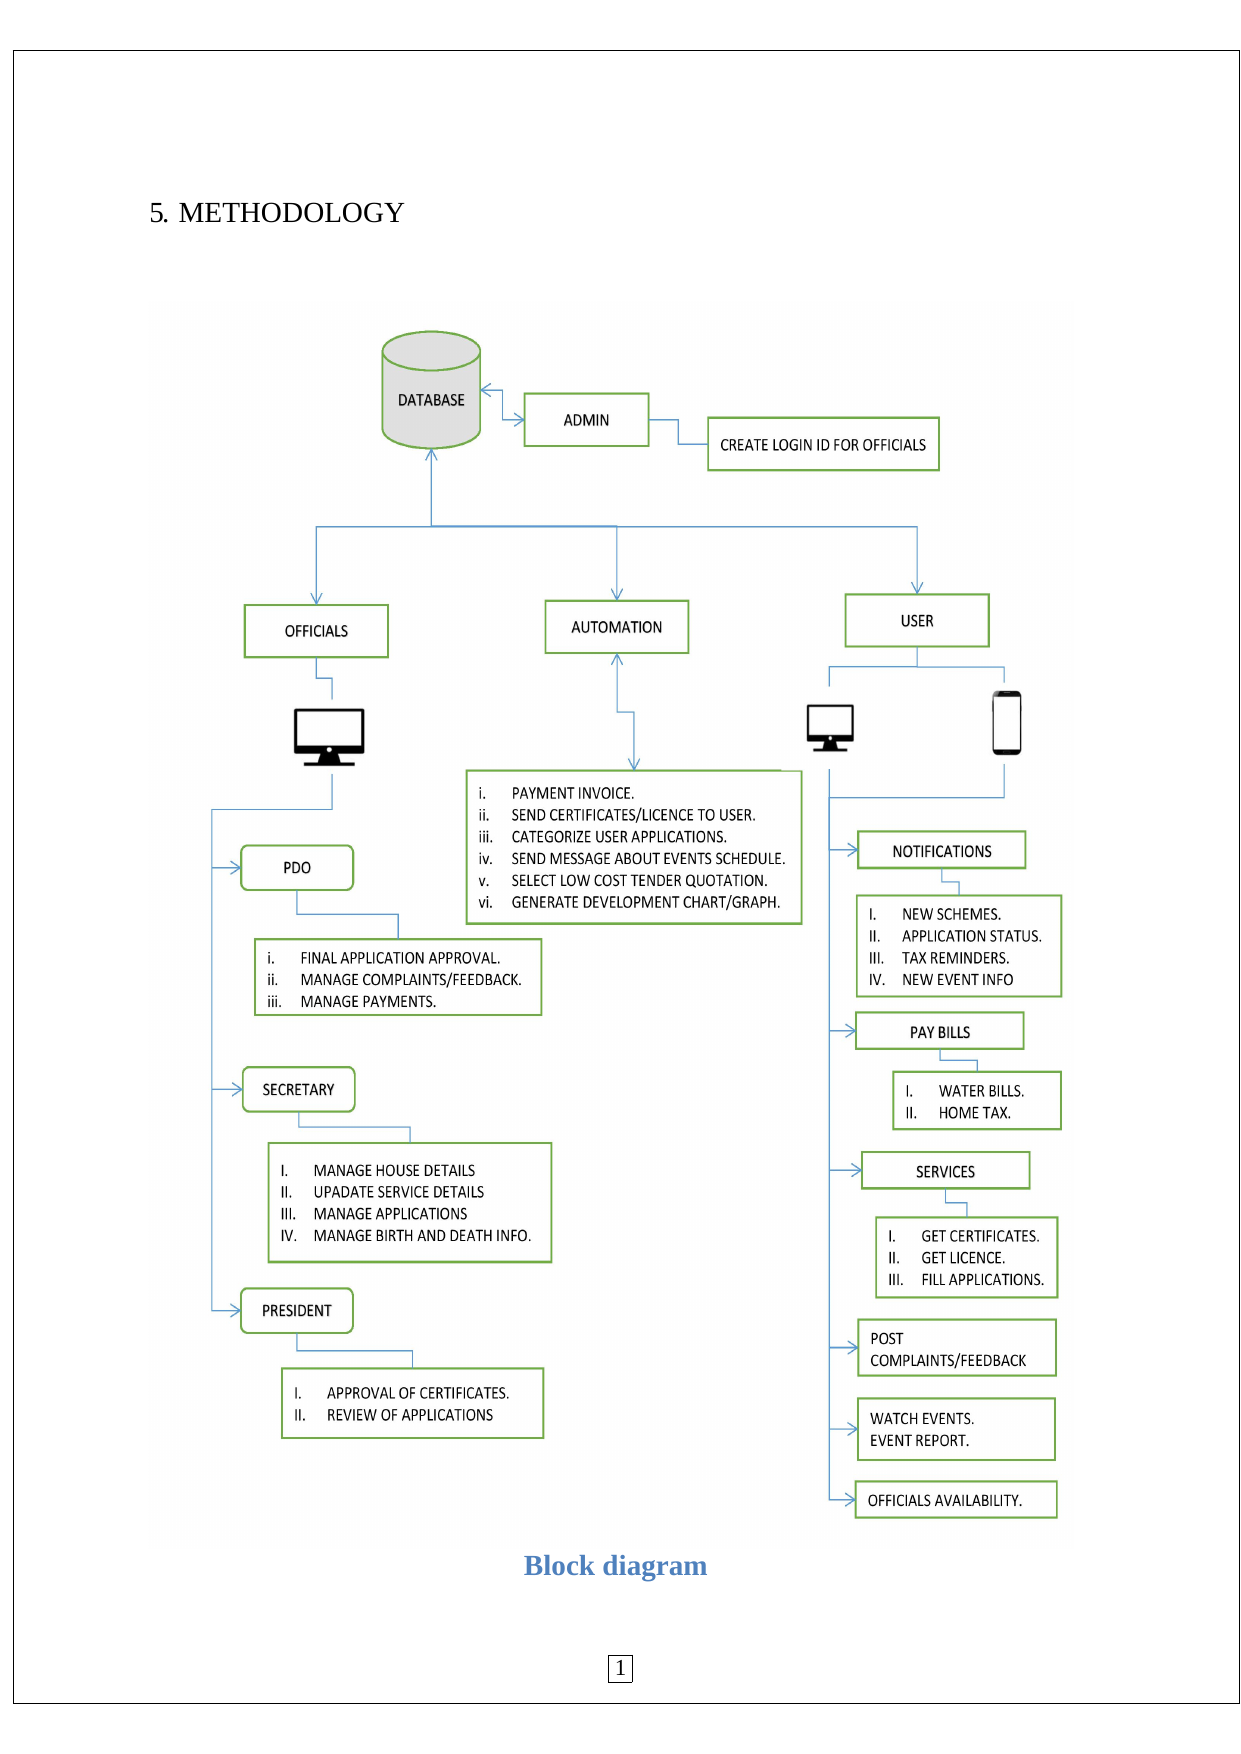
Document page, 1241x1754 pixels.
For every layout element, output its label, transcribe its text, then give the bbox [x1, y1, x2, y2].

subtitle METHODOLOGY [149, 196, 1239, 229]
picture [148, 301, 1074, 1549]
